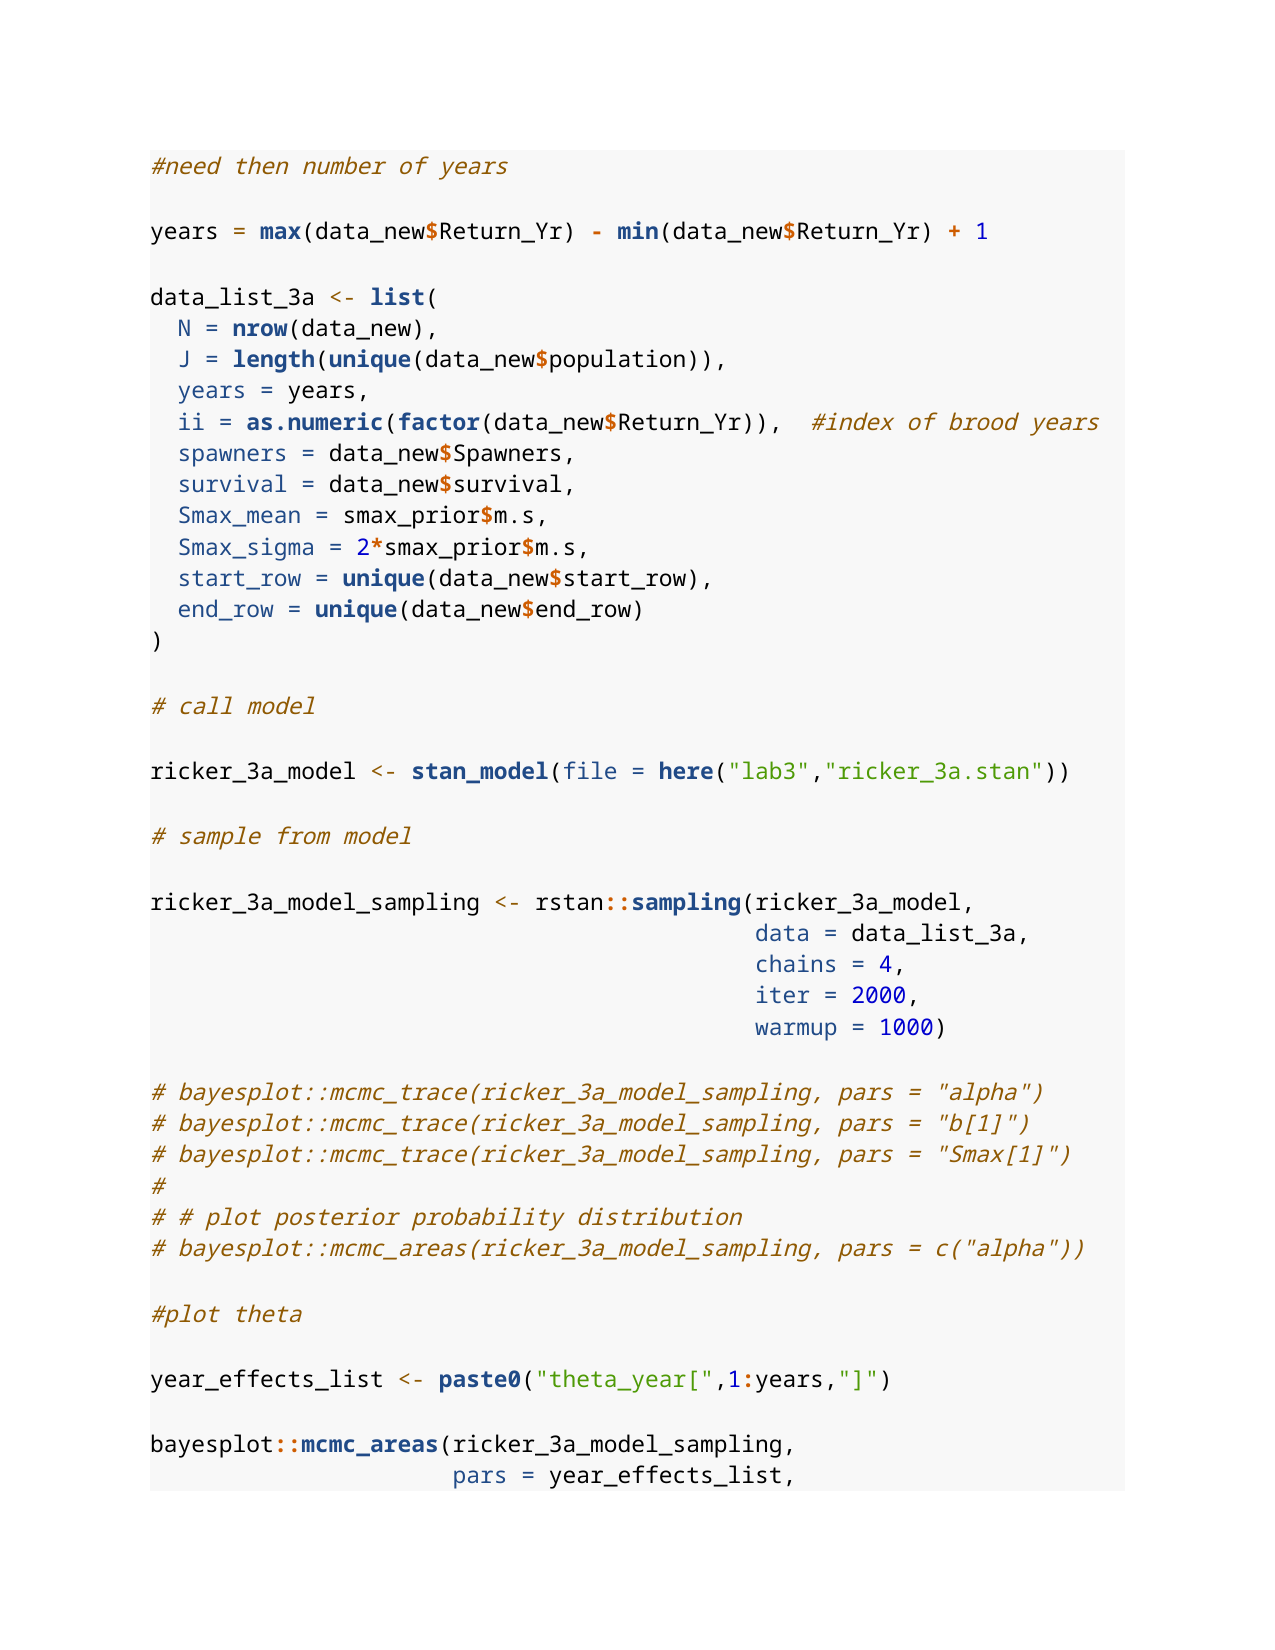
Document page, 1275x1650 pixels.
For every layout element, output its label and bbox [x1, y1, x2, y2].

text [150, 150, 1125, 1491]
